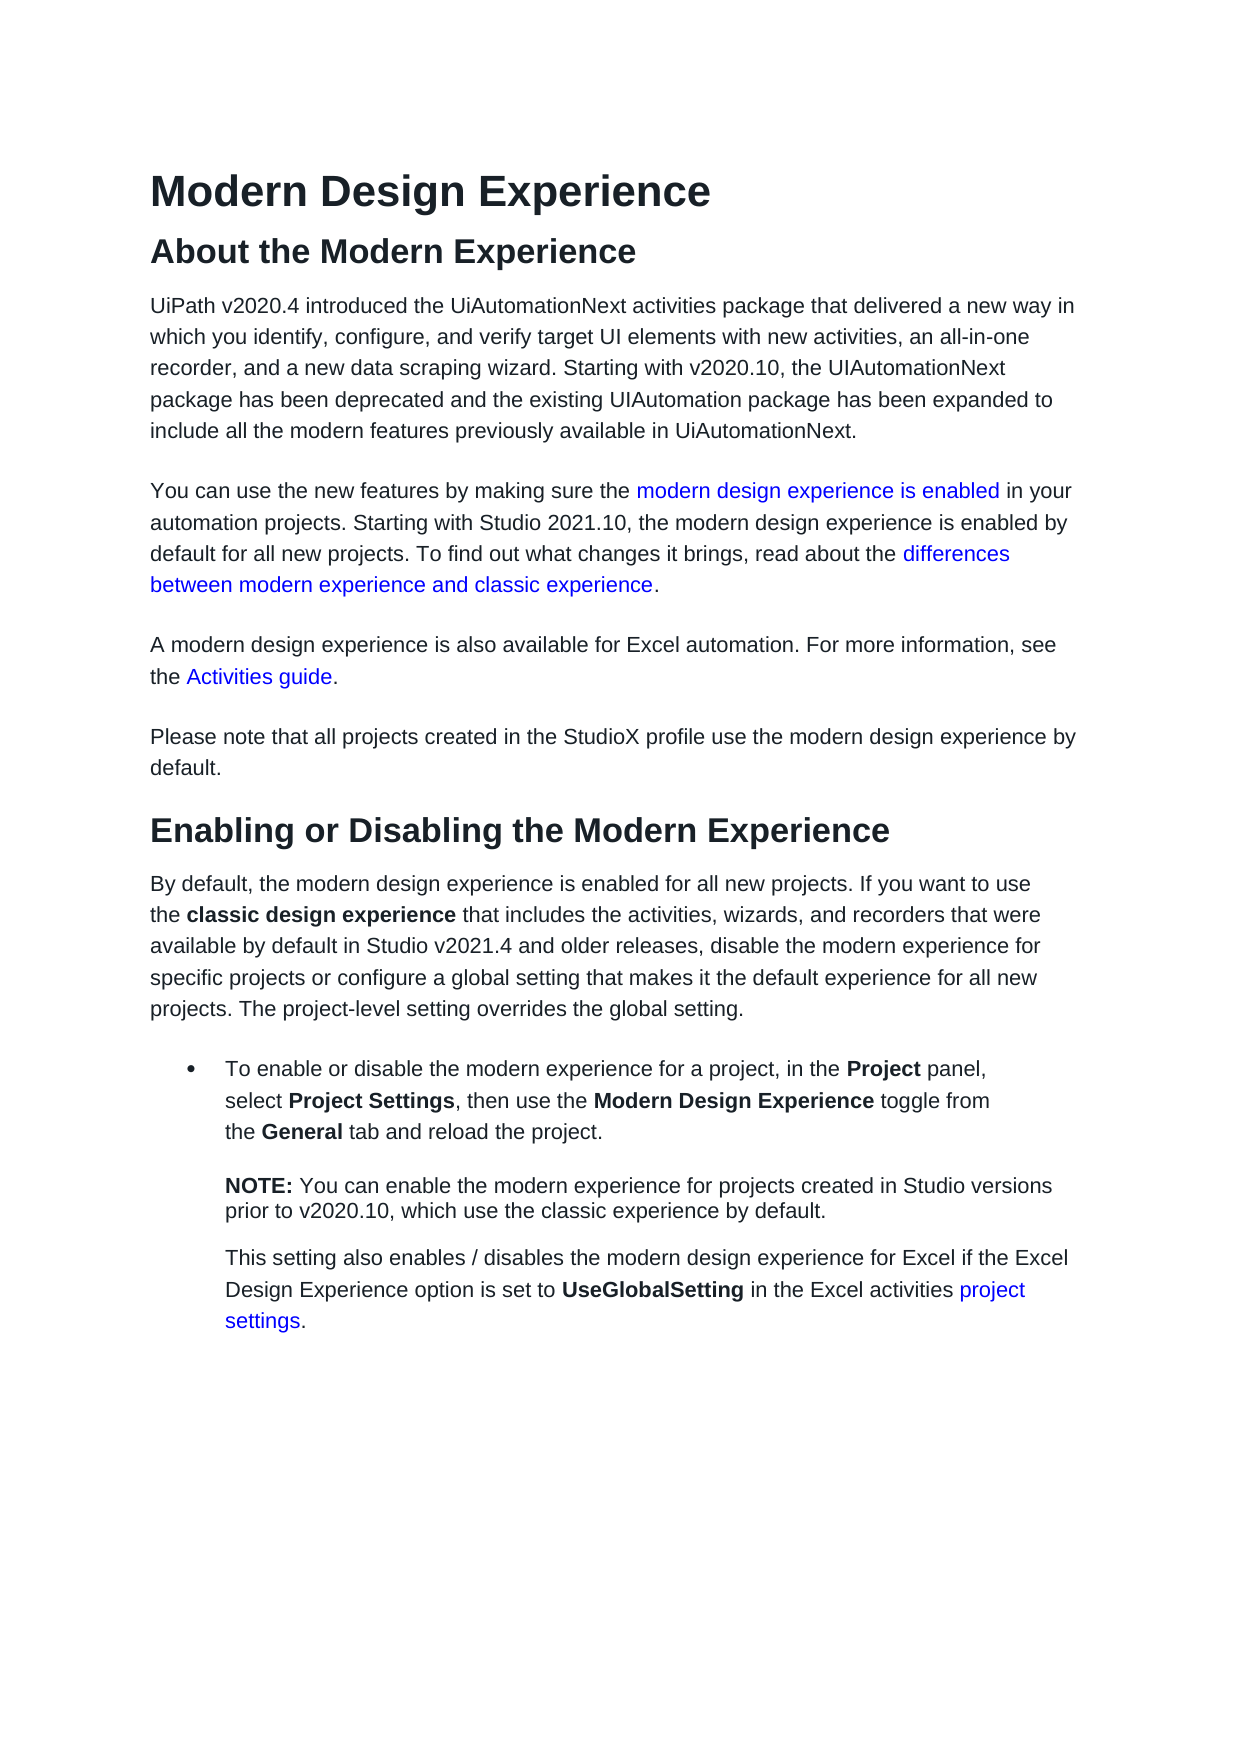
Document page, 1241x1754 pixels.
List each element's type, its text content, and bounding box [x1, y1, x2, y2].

text By default, the modern design experience is enabled for all new projects. If you want to use the classic design experience that includes the activities, wizards, and recorders that were available by default in Studio v2021.4 and older releases, disable the modern experience for specific projects or configure a global setting that makes it the default experience for all new projects. The project-level setting overrides the global setting. [150, 865, 1090, 1021]
text A modern design experience is also available for Excel automation. For more information, see the Activities guide. [150, 626, 1090, 689]
text UiPath v2020.4 introduced the UiAutomationNext activities package that delivered a new way in which you identify, configure, and verify target UI elements with new activities, an all-in-one recorder, and a new data scraping wizard. Starting with v2020.10, the UIAutomationNext package has been deprecated and the existing UIAutomation package has been expanded to include all the modern features previously available in UiAutomationNext. [150, 287, 1090, 443]
text About the Modern Experience [150, 232, 1090, 271]
text Please note that all projects created in the StudioX profile use the modern design experience by default. [150, 718, 1090, 781]
text This setting also enables / disables the modern design experience for Excel if the Excel Design Experience option is set to UseGlobalSetting in the Excel activities project settings. [225, 1239, 1090, 1333]
text You can use the new features by making sure the modern design experience is enabled in your automation projects. Starting with Studio 2021.10, the modern design experience is enabled by default for all new projects. To find out what changes it brings, read about the differences between modern experience and classic experience. [150, 472, 1090, 597]
text Enabling or Disabling the Modern Experience [150, 810, 1090, 849]
text Modern Design Experience [150, 166, 1090, 216]
text NOTE: You can enable the modern experience for projects created in Studio versions prior to v2020.10, which use the classic experience by default. [225, 1173, 1090, 1224]
list To enable or disable the modern experience for a project, in the Project panel, select Project Settings, then use the Modern Design Experience toggle from the General tab and reload the project. [187, 1050, 1090, 1144]
